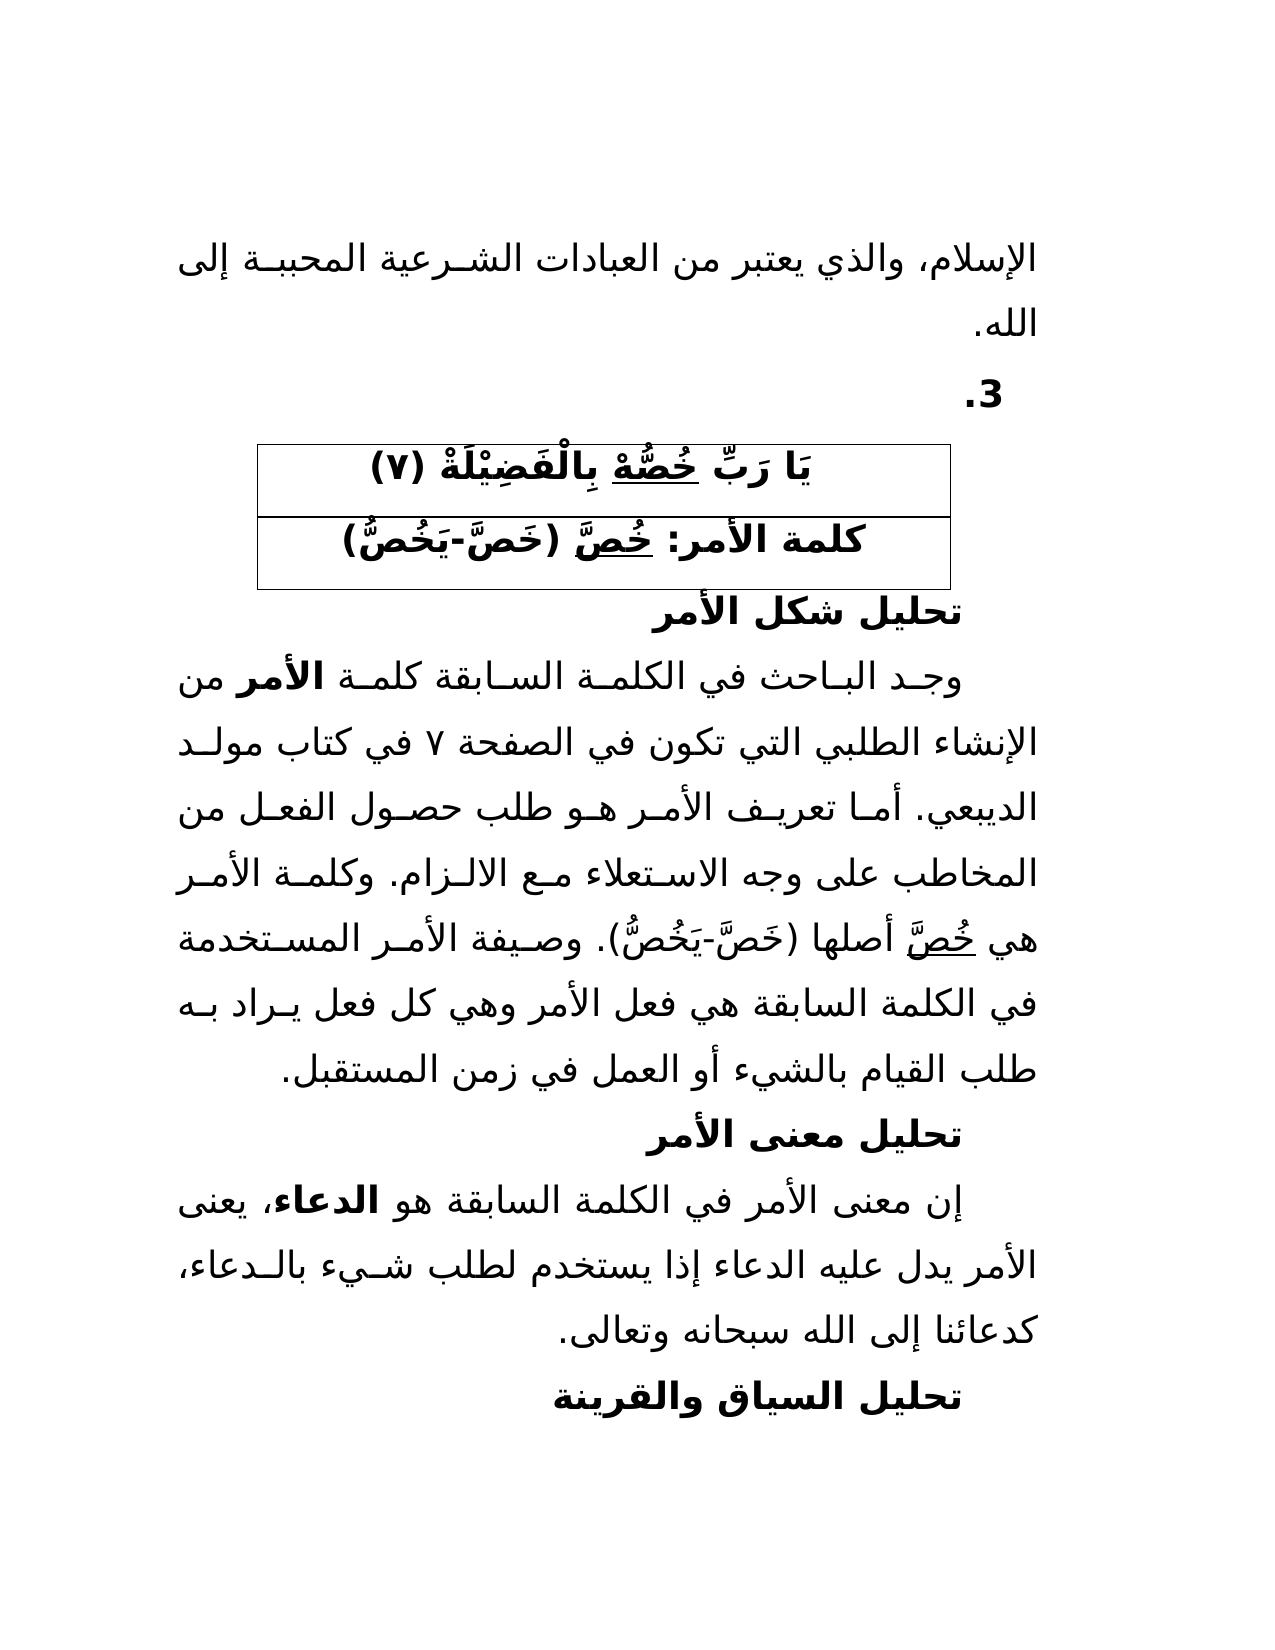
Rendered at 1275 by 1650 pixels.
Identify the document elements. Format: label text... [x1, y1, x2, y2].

text وجد الباحث في الكلمة السابقة كلمة الأمر من الإنشاء الطلبي التي تكون في الصفحة ٧ في كتاب مولد الديبعي. أما تعريف الأمر هو طلب حصول الفعل من المخاطب على وجه الاستعلاء مع الالزام. وكلمة الأمر هي خُصَّ أصلها (خَصَّ-يَخُصُّ). وصيفة الأمر المستخدمة في الكلمة السابقة هي فعل الأمر وهي كل فعل يراد به طلب القيام بالشيء أو العمل في زمن المستقبل. [177, 655, 1039, 1091]
text تحليل شكل الأمر [177, 589, 1039, 633]
text إن معنى الأمر في الكلمة السابقة هو الدعاء، يعنى الأمر يدل عليه الدعاء إذا يستخدم لطلب شيء بالدعاء، كدعائنا إلى الله سبحانه وتعالى. [177, 1178, 1039, 1353]
table_cell كلمة الأمر: خُصَّ (خَصَّ-يَخُصُّ) [258, 518, 950, 588]
text تحليل معنى الأمر [177, 1113, 1039, 1157]
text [177, 236, 1039, 345]
text تحليل السياق والقرينة [177, 1374, 1039, 1418]
table_header يَا رَبِّ خُصُّهْ بِالْفَضِيْلَةْ (٧) [258, 445, 950, 516]
